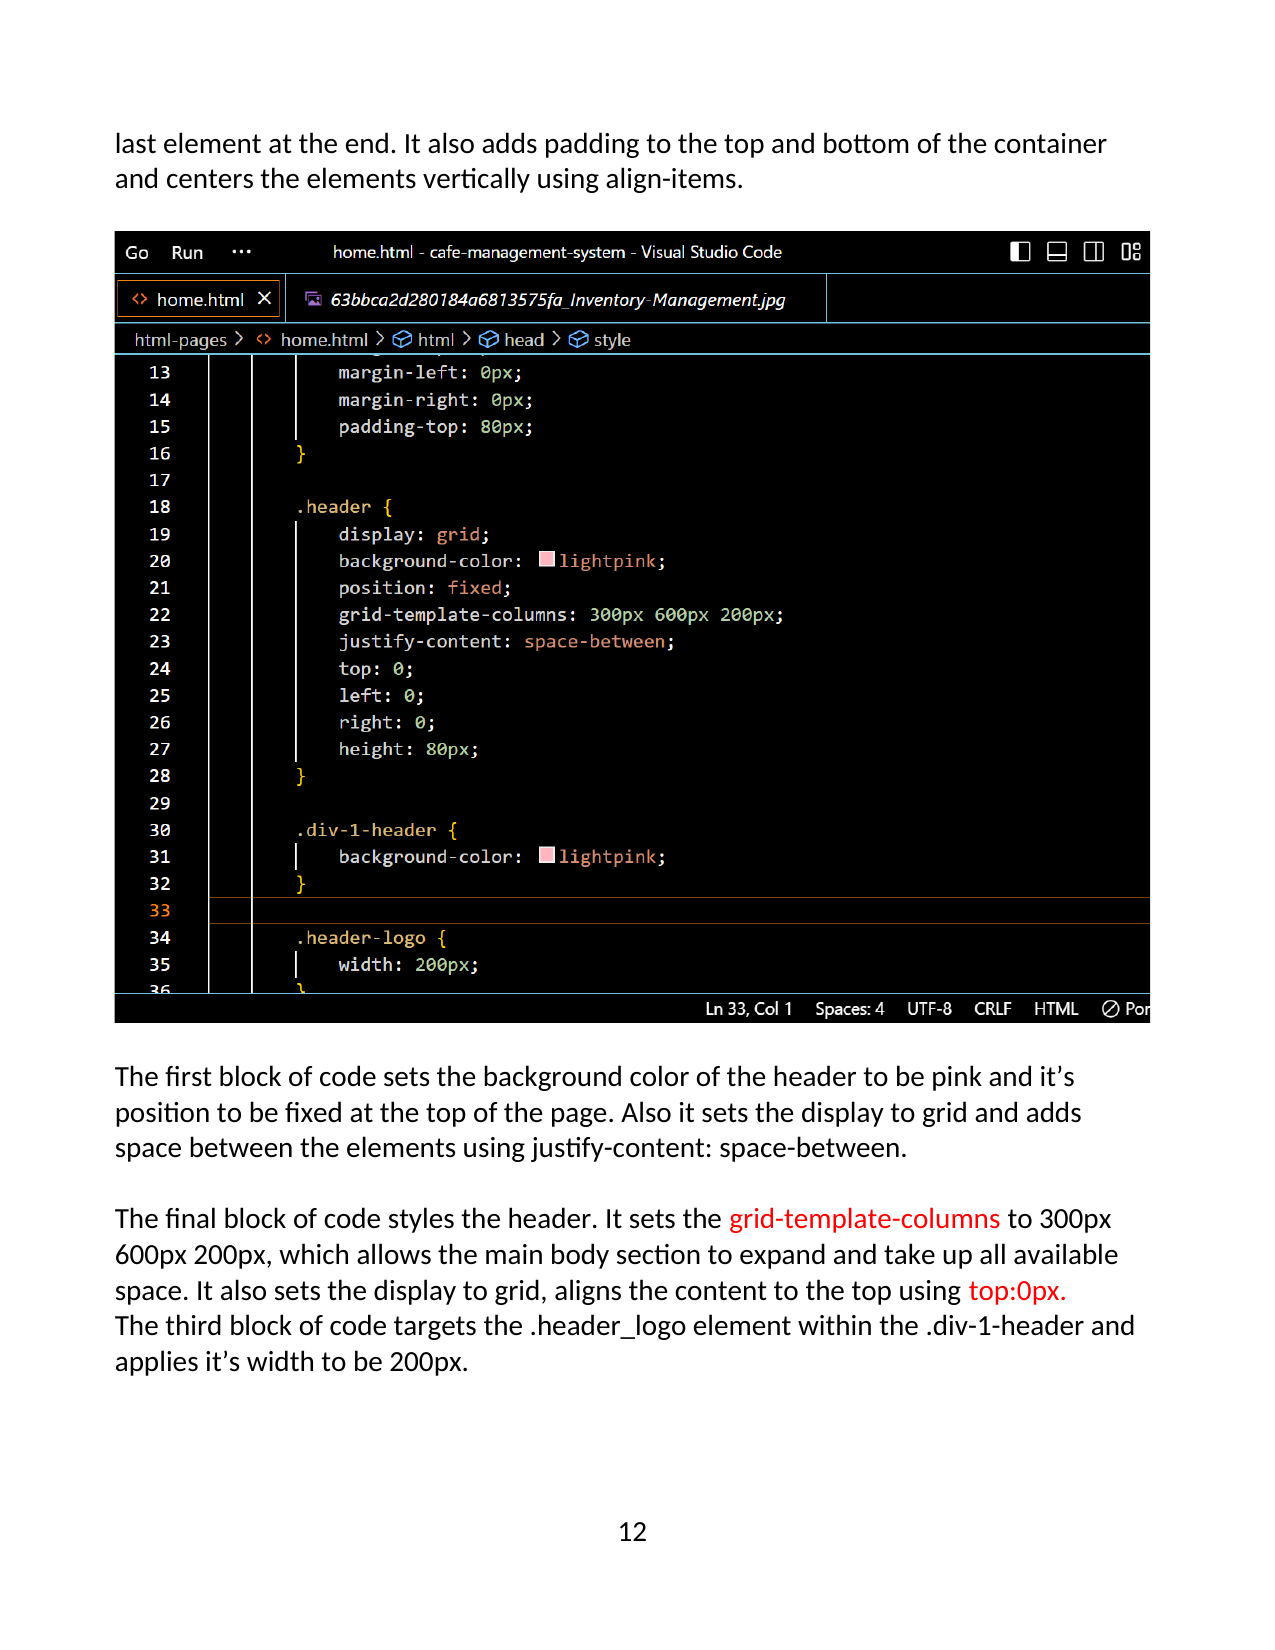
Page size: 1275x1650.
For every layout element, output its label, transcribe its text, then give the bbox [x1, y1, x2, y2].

text The first block of code sets the background color of the header to be pink and it’s position to be fixed at the top of the page. Also it sets the display to grid and adds space between the elements using justify-content: space-between. [114, 1058, 1150, 1165]
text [114, 125, 1150, 196]
text The final block of code styles the header. It sets the grid-template-columns to 300px 600px 200px, which allows the main body section to expand and take up all available space. It also sets the display to grid, aligns the content to the top using top:0px. [114, 1201, 1150, 1307]
picture [114, 231, 1150, 1023]
text The third block of code targets the .header_logo element within the .div-1-header and applies it’s width to be 200px. [114, 1307, 1150, 1379]
